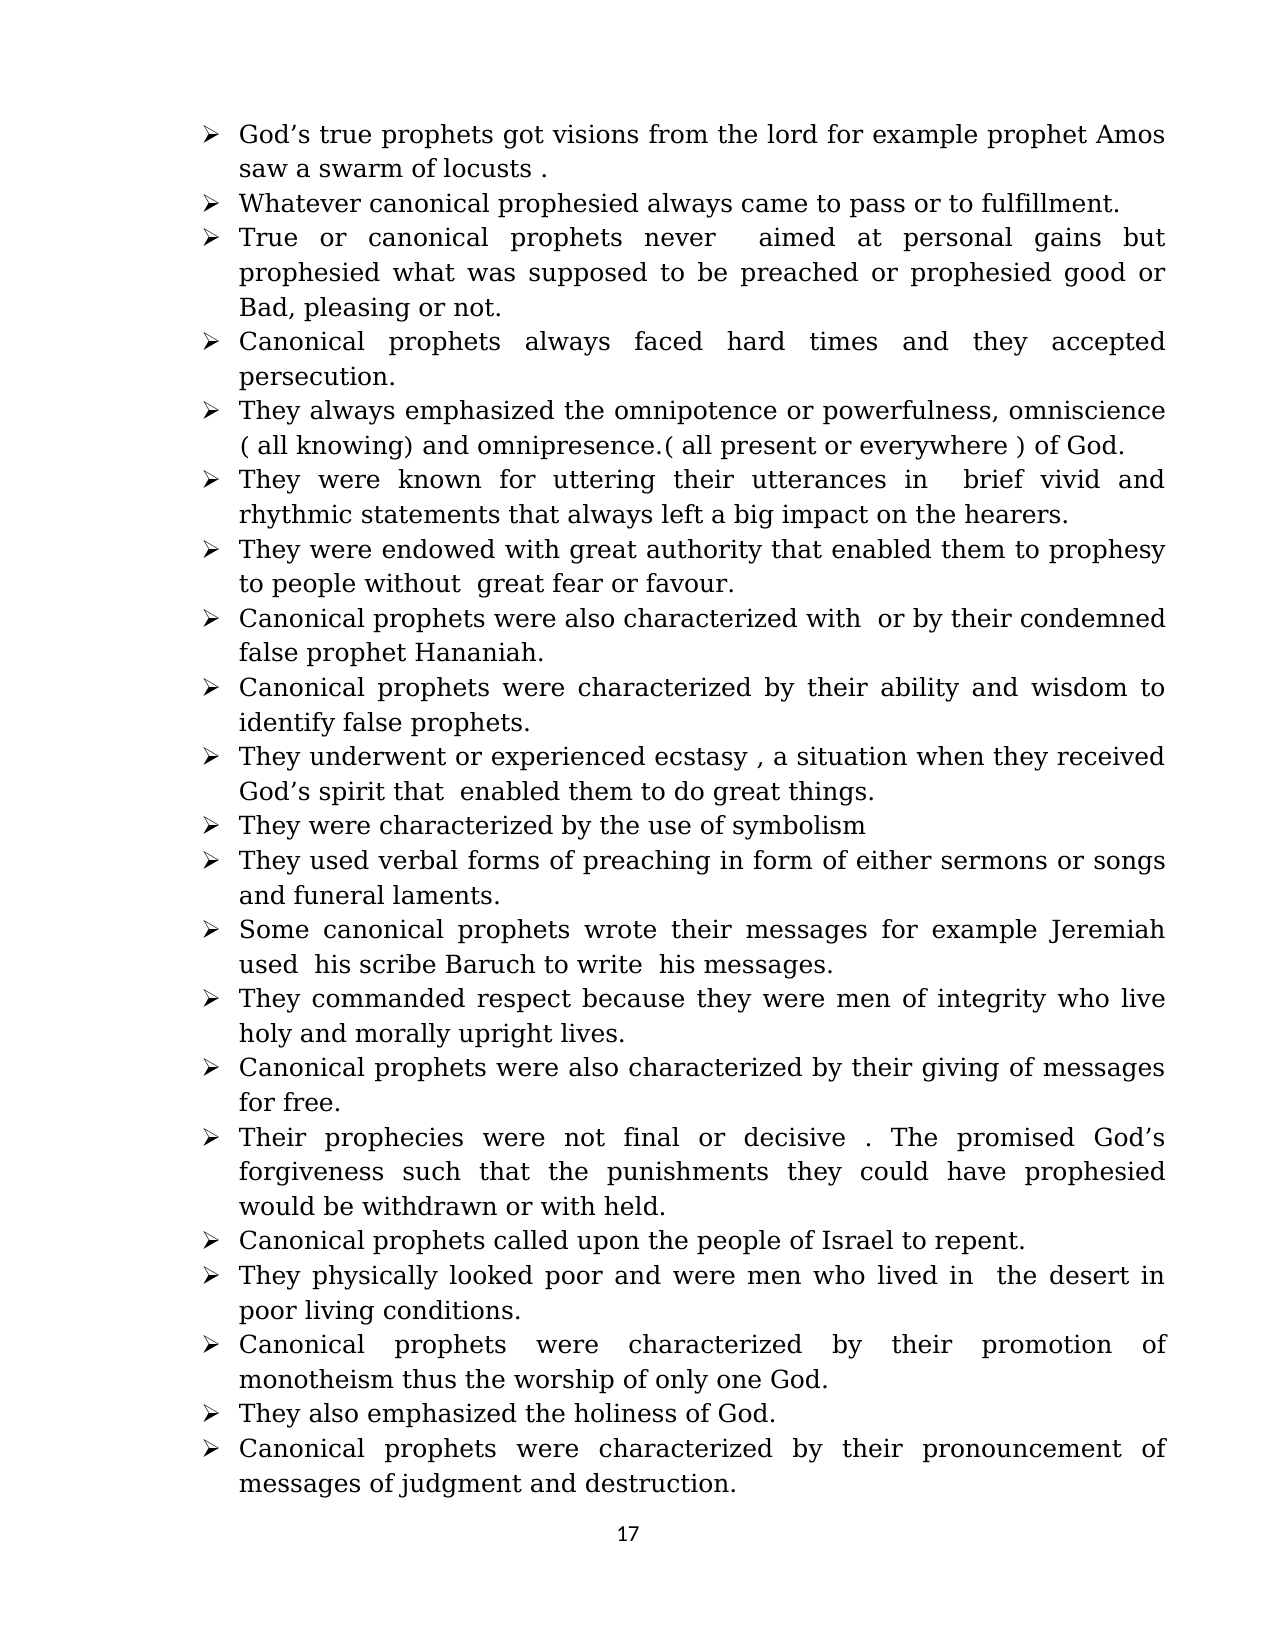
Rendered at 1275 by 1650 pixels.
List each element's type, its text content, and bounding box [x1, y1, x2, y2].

list Canonical prophets were characterized by their promotion of monotheism thus the worship of only one God. [201, 1329, 1167, 1393]
list Some canonical prophets wrote their messages for example Jeremiah used his scribe Baruch to write his messages. [201, 914, 1167, 978]
list They also emphasized the holiness of God. [201, 1398, 1167, 1428]
list Canonical prophets were characterized by their ability and wisdom to identify false prophets. [201, 672, 1167, 736]
list They were known for uttering their utterances in brief vivid and rhythmic statements that always left a big impact on the hearers. [201, 464, 1167, 529]
list They commanded respect because they were men of integrity who live holy and morally upright lives. [201, 983, 1167, 1048]
list Canonical prophets were also characterized by their giving of messages for free. [201, 1052, 1167, 1117]
list Whatever canonical prophesied always came to pass or to fulfillment. [201, 187, 1167, 218]
list Canonical prophets were also characterized with or by their condemned false prophet Hananiah. [201, 602, 1167, 667]
list They were characterized by the use of symbolism [201, 810, 1167, 840]
list Their prophecies were not final or decisive . The promised God’s forgiveness such that the punishments they could have prophesied would be withdrawn or with held. [201, 1121, 1167, 1220]
list True or canonical prophets never aimed at personal gains but prophesied what was supposed to be preached or prophesied good or Bad, pleasing or not. [201, 222, 1167, 321]
list They used verbal forms of preaching in form of either sermons or songs and funeral laments. [201, 844, 1167, 909]
list They always emphasized the omnipotence or powerfulness, omniscience ( all knowing) and omnipresence.( all present or everywhere ) of God. [201, 395, 1167, 459]
list Canonical prophets called upon the people of Israel to repent. [201, 1225, 1167, 1255]
list God’s true prophets got visions from the lord for example prophet Amos saw a swarm of locusts . [201, 118, 1167, 183]
list They were endowed with great authority that enabled them to prophesy to people without great fear or favour. [201, 533, 1167, 598]
list Canonical prophets always faced hard times and they accepted persecution. [201, 326, 1167, 390]
list Canonical prophets were characterized by their pronouncement of messages of judgment and destruction. [201, 1433, 1167, 1497]
list They underwent or experienced ecstasy , a situation when they received God’s spirit that enabled them to do great things. [201, 741, 1167, 805]
list They physically looked poor and were men who lived in the desert in poor living conditions. [201, 1259, 1167, 1324]
